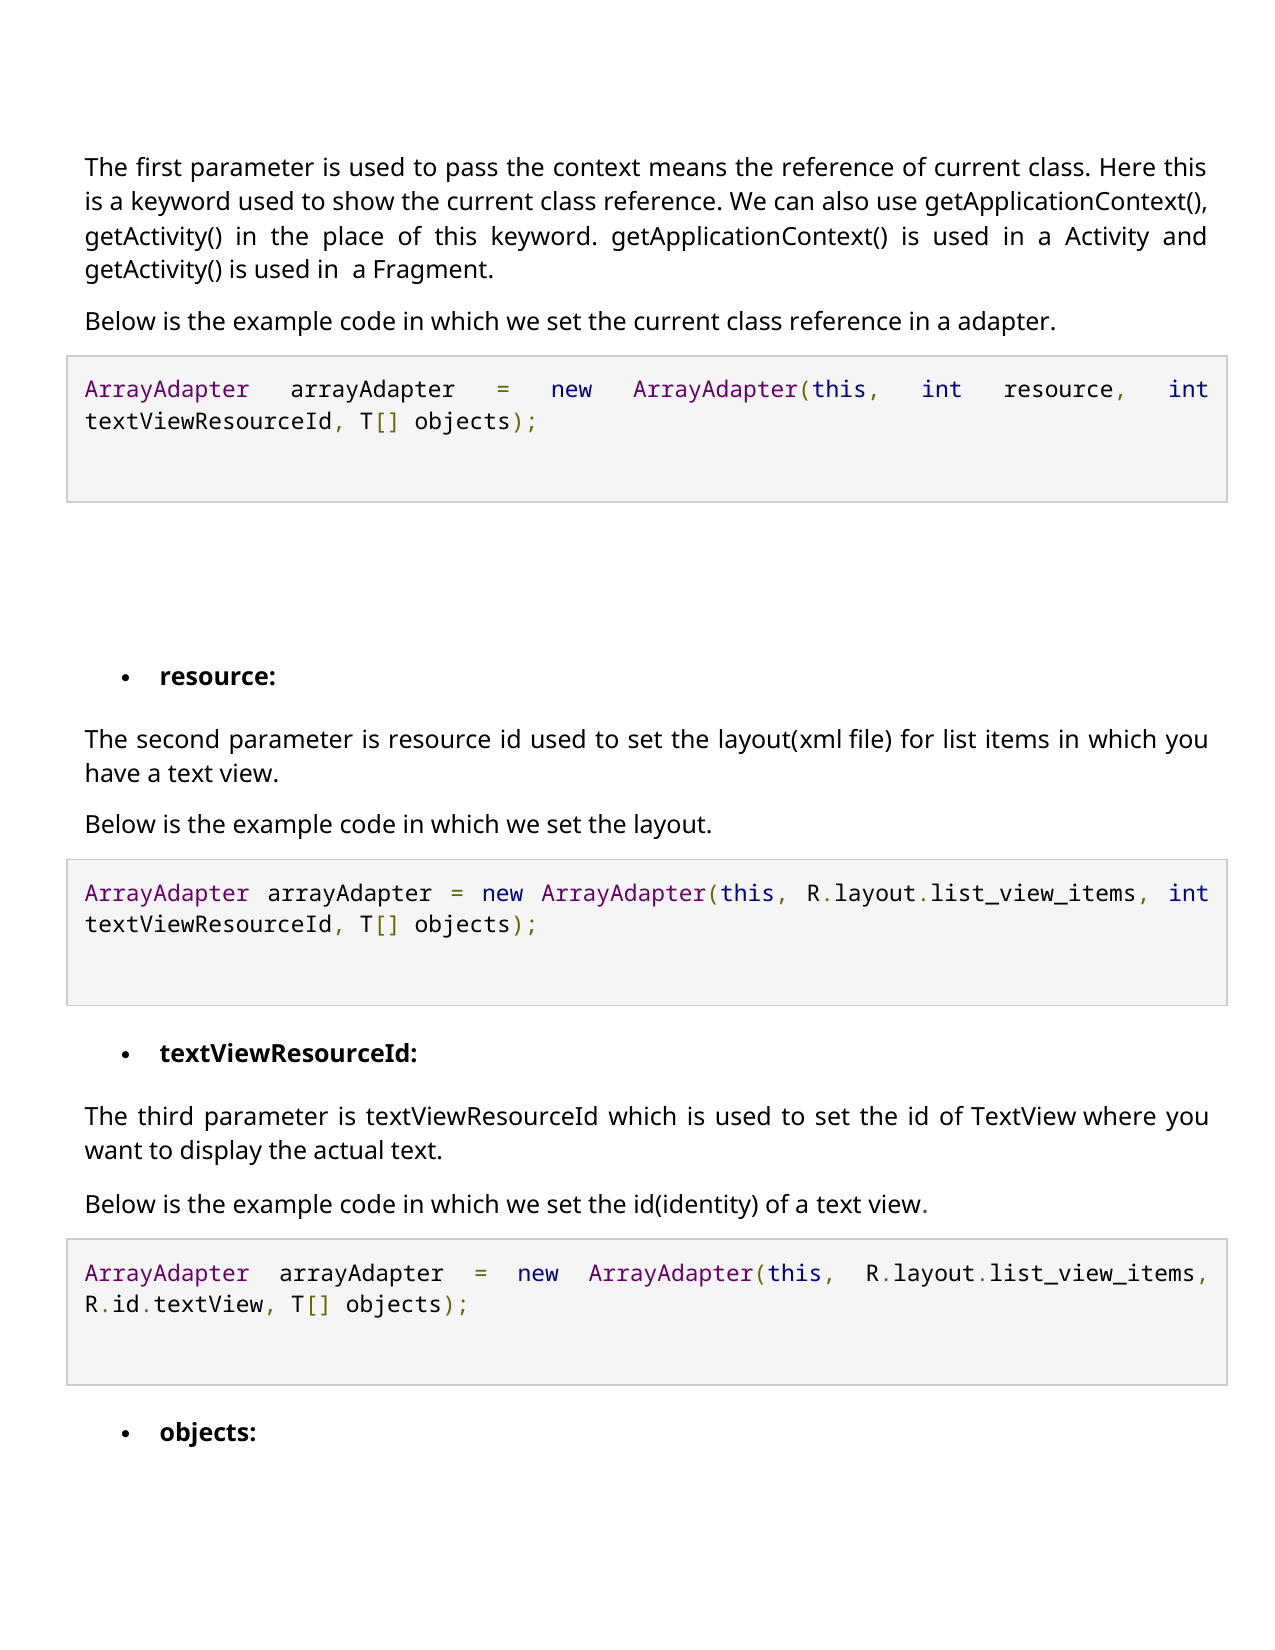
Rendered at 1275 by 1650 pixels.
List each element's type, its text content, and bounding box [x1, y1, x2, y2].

list textViewResourceId: [122, 1035, 1209, 1069]
text ArrayAdapter arrayAdapter = new ArrayAdapter(this, R.layout.list_view_items, R.id.textView, T[] objects); [68, 1240, 1226, 1318]
text The first parameter is used to pass the context means the reference of current class. Here this is a keyword used to show the current class reference. We can also use getApplicationContext(), getActivity() in the place of this keyword. getApplicationContext() is used in a Activity and getActivity() is used in a Fragment. [84, 150, 1209, 286]
text The second parameter is resource id used to set the layout(xml file) for list items in which you have a text view. [84, 722, 1209, 790]
text Below is the example code in which we set the layout. [84, 807, 1209, 841]
text ArrayAdapter arrayAdapter = new ArrayAdapter(this, int resource, int textViewResourceId, T[] objects); [68, 357, 1226, 435]
list objects: [122, 1415, 1209, 1449]
list resource: [122, 658, 1209, 692]
text Below is the example code in which we set the id(identity) of a text view. [84, 1184, 1209, 1221]
text Below is the example code in which we set the current class reference in a adapter. [84, 304, 1209, 338]
text The third parameter is textViewResourceId which is used to set the id of TextView where you want to display the actual text. [84, 1098, 1209, 1167]
text ArrayAdapter arrayAdapter = new ArrayAdapter(this, R.layout.list_view_items, int textViewResourceId, T[] objects); [68, 860, 1226, 938]
